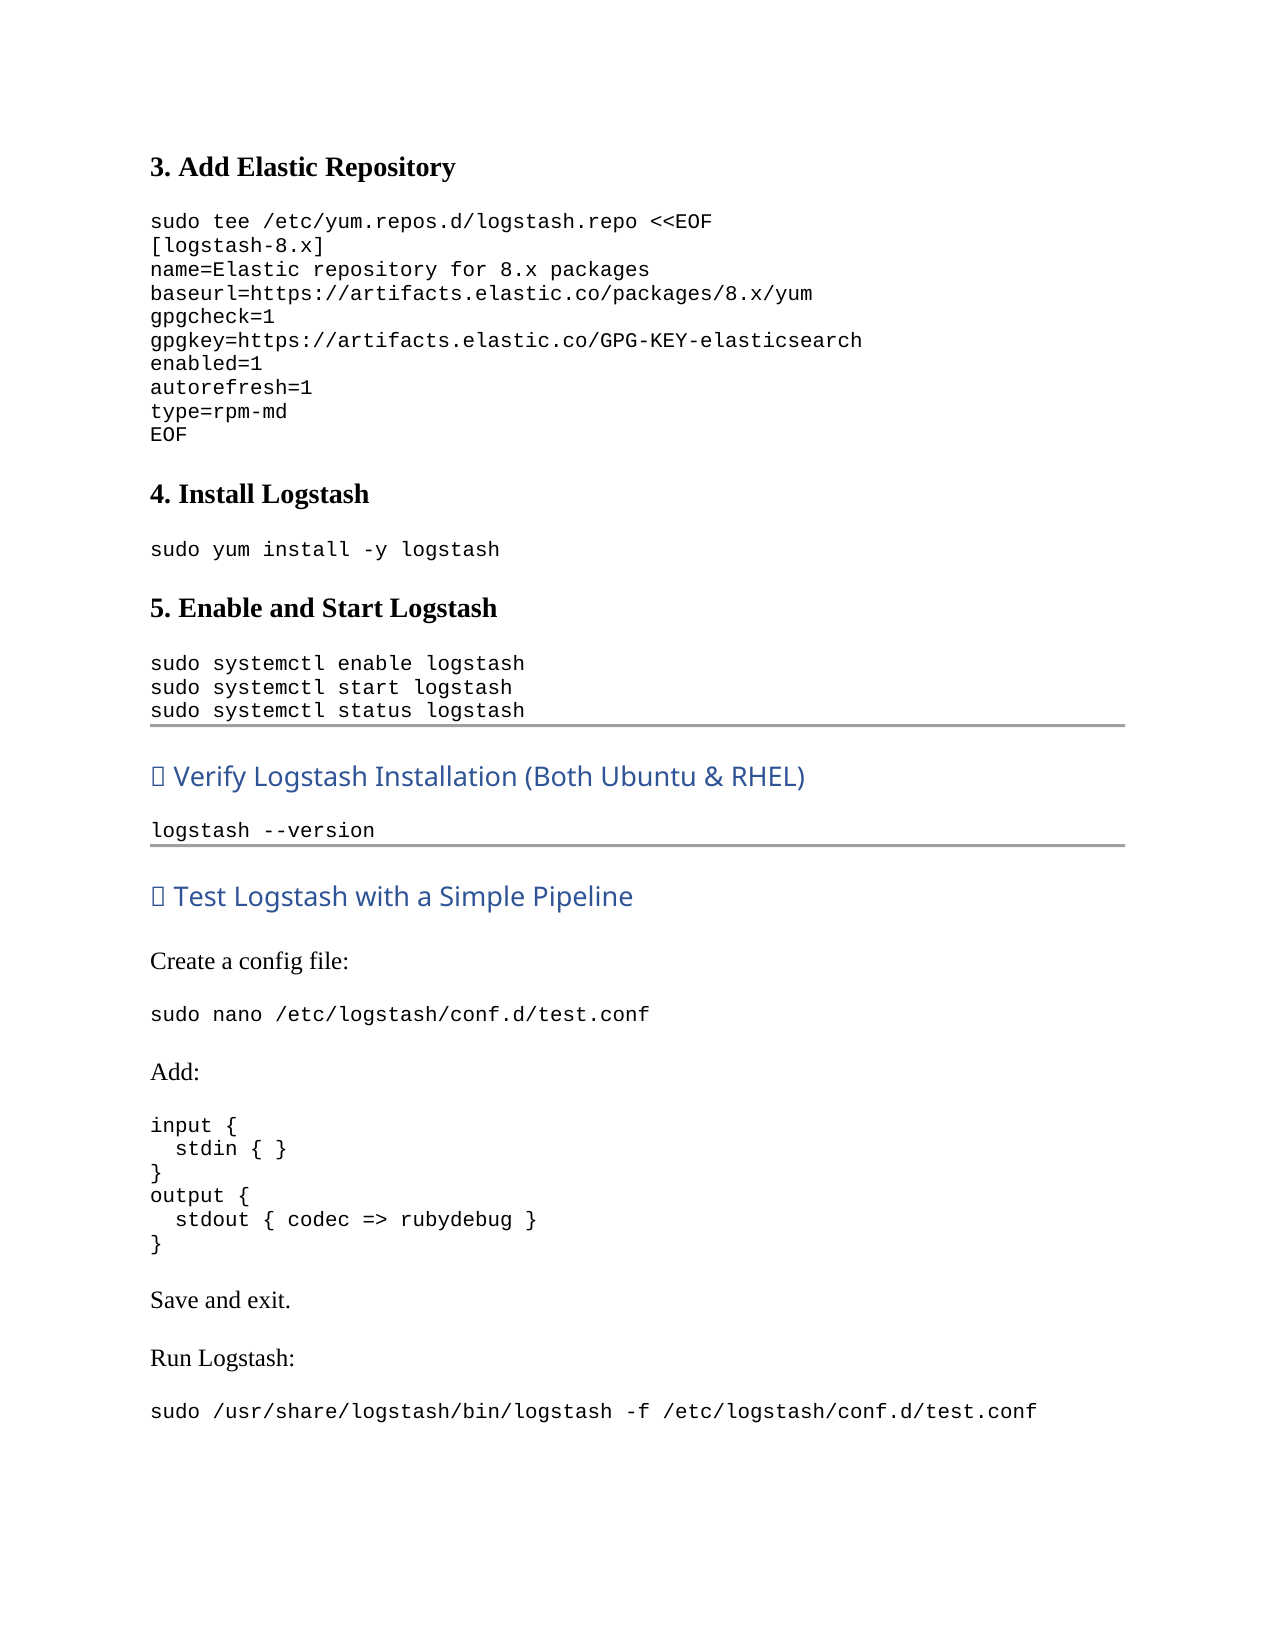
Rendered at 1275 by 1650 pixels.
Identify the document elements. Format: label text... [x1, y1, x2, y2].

text output { [150, 1186, 1125, 1209]
text baseurl=https://artifacts.elastic.co/packages/8.x/yum [150, 282, 1125, 306]
text Add: [150, 1057, 1125, 1085]
text sudo nano /etc/logstash/conf.d/test.conf [150, 1004, 1125, 1027]
text Run Logstash: [150, 1343, 1125, 1372]
subtitle 📌 Verify Logstash Installation (Both Ubuntu & RHEL) [150, 757, 1125, 794]
text EOF [150, 424, 1125, 448]
text name=Elastic repository for 8.x packages [150, 259, 1125, 282]
text sudo tee /etc/yum.repos.d/logstash.repo <<EOF [150, 212, 1125, 235]
text sudo /usr/share/logstash/bin/logstash -f /etc/logstash/conf.d/test.conf [150, 1401, 1125, 1425]
subtitle 5. Enable and Start Logstash [150, 592, 1125, 624]
text sudo yum install -y logstash [150, 539, 1125, 562]
subtitle 3. Add Elastic Repository [150, 150, 1125, 182]
text gpgkey=https://artifacts.elastic.co/GPG-KEY-elasticsearch [150, 330, 1125, 353]
subtitle 📌 Test Logstash with a Simple Pipeline [150, 877, 1125, 914]
text type=rpm-md [150, 401, 1125, 424]
text input { [150, 1114, 1125, 1138]
text autorefresh=1 [150, 377, 1125, 401]
text } [150, 1233, 1125, 1256]
text gpgcheck=1 [150, 306, 1125, 330]
text stdin { } [150, 1138, 1125, 1162]
text enabled=1 [150, 353, 1125, 377]
text logstash --version [150, 820, 1125, 844]
text Save and exit. [150, 1286, 1125, 1314]
subtitle 4. Install Logstash [150, 477, 1125, 509]
text sudo systemctl start logstash [150, 677, 1125, 700]
text Create a config file: [150, 946, 1125, 975]
text [logstash-8.x] [150, 235, 1125, 259]
text } [150, 1162, 1125, 1186]
text stdout { codec => rubydebug } [150, 1209, 1125, 1233]
text sudo systemctl status logstash [150, 700, 1125, 724]
text sudo systemctl enable logstash [150, 653, 1125, 677]
